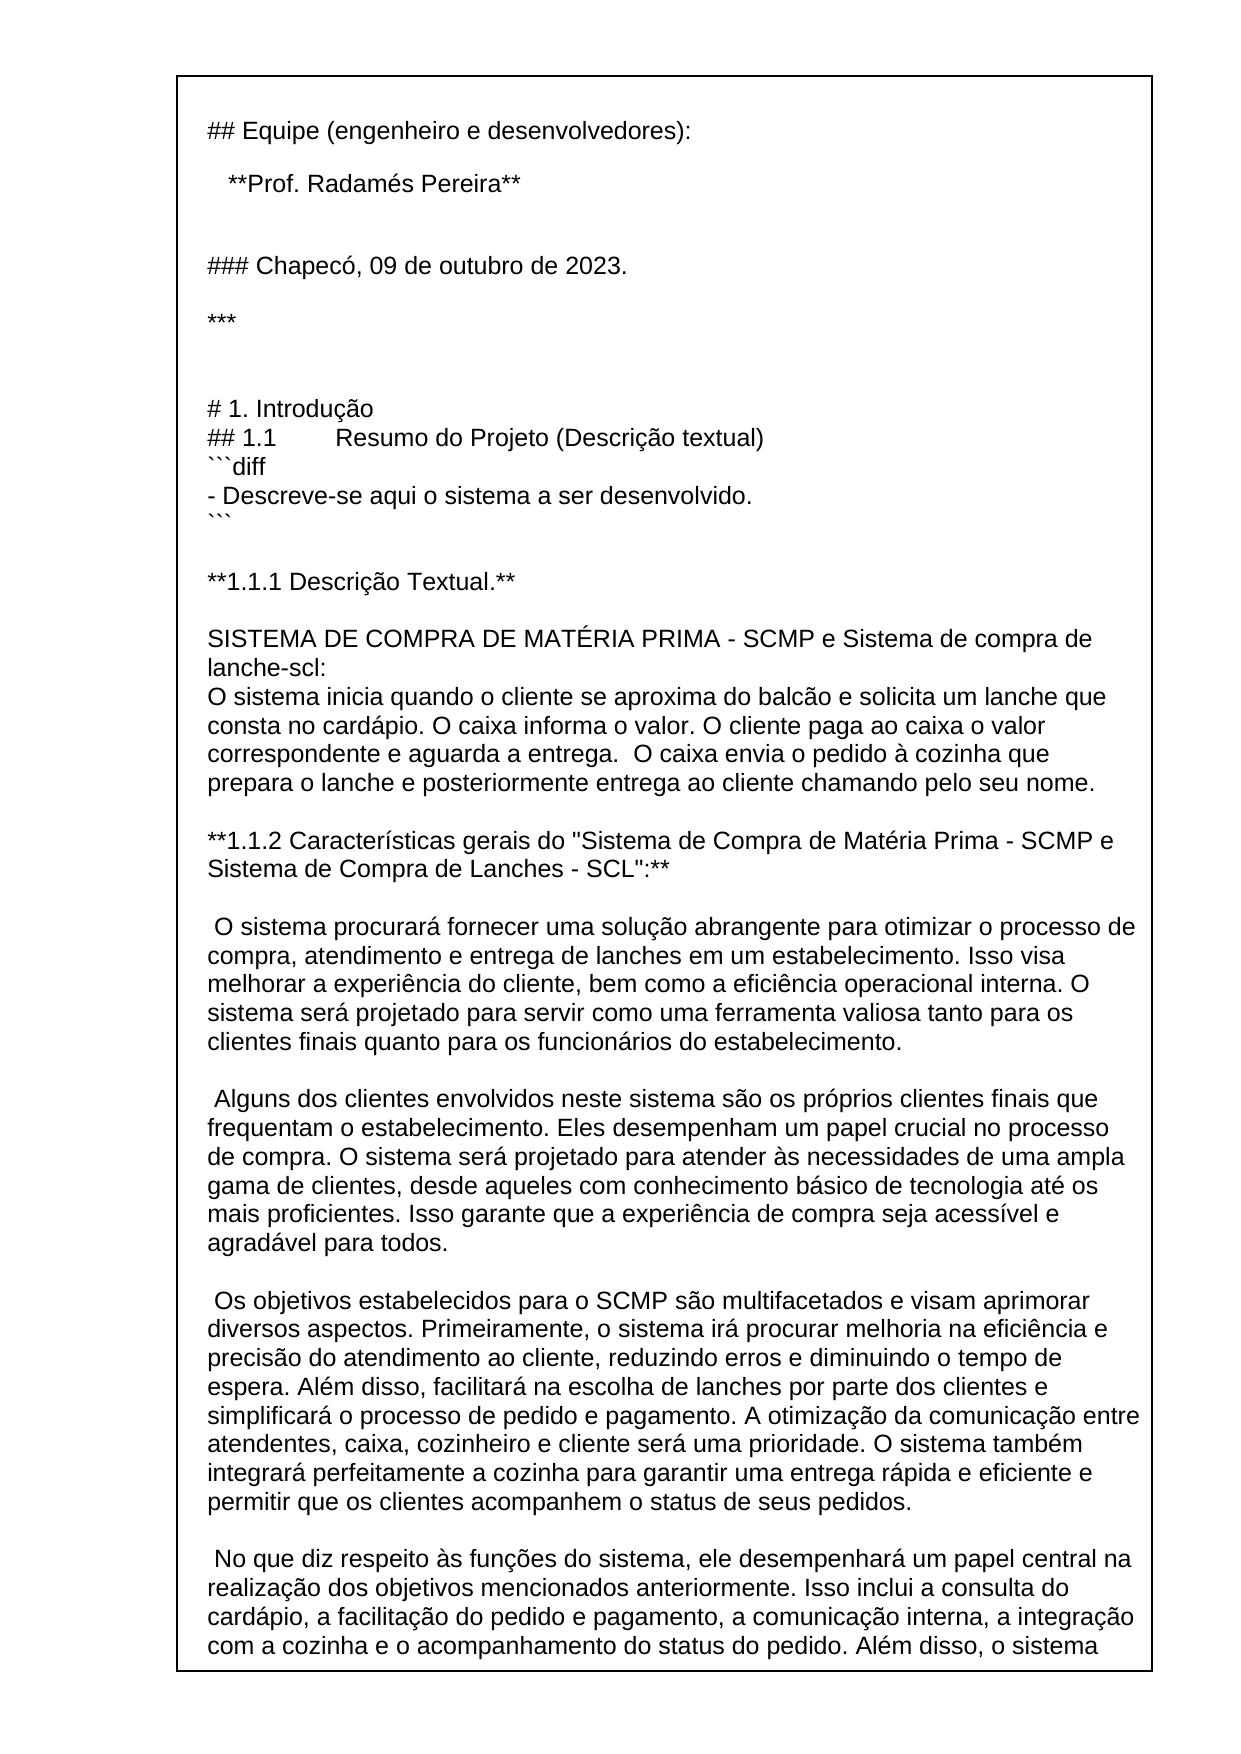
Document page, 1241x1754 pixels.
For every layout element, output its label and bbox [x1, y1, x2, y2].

table_header [178, 77, 1151, 1670]
